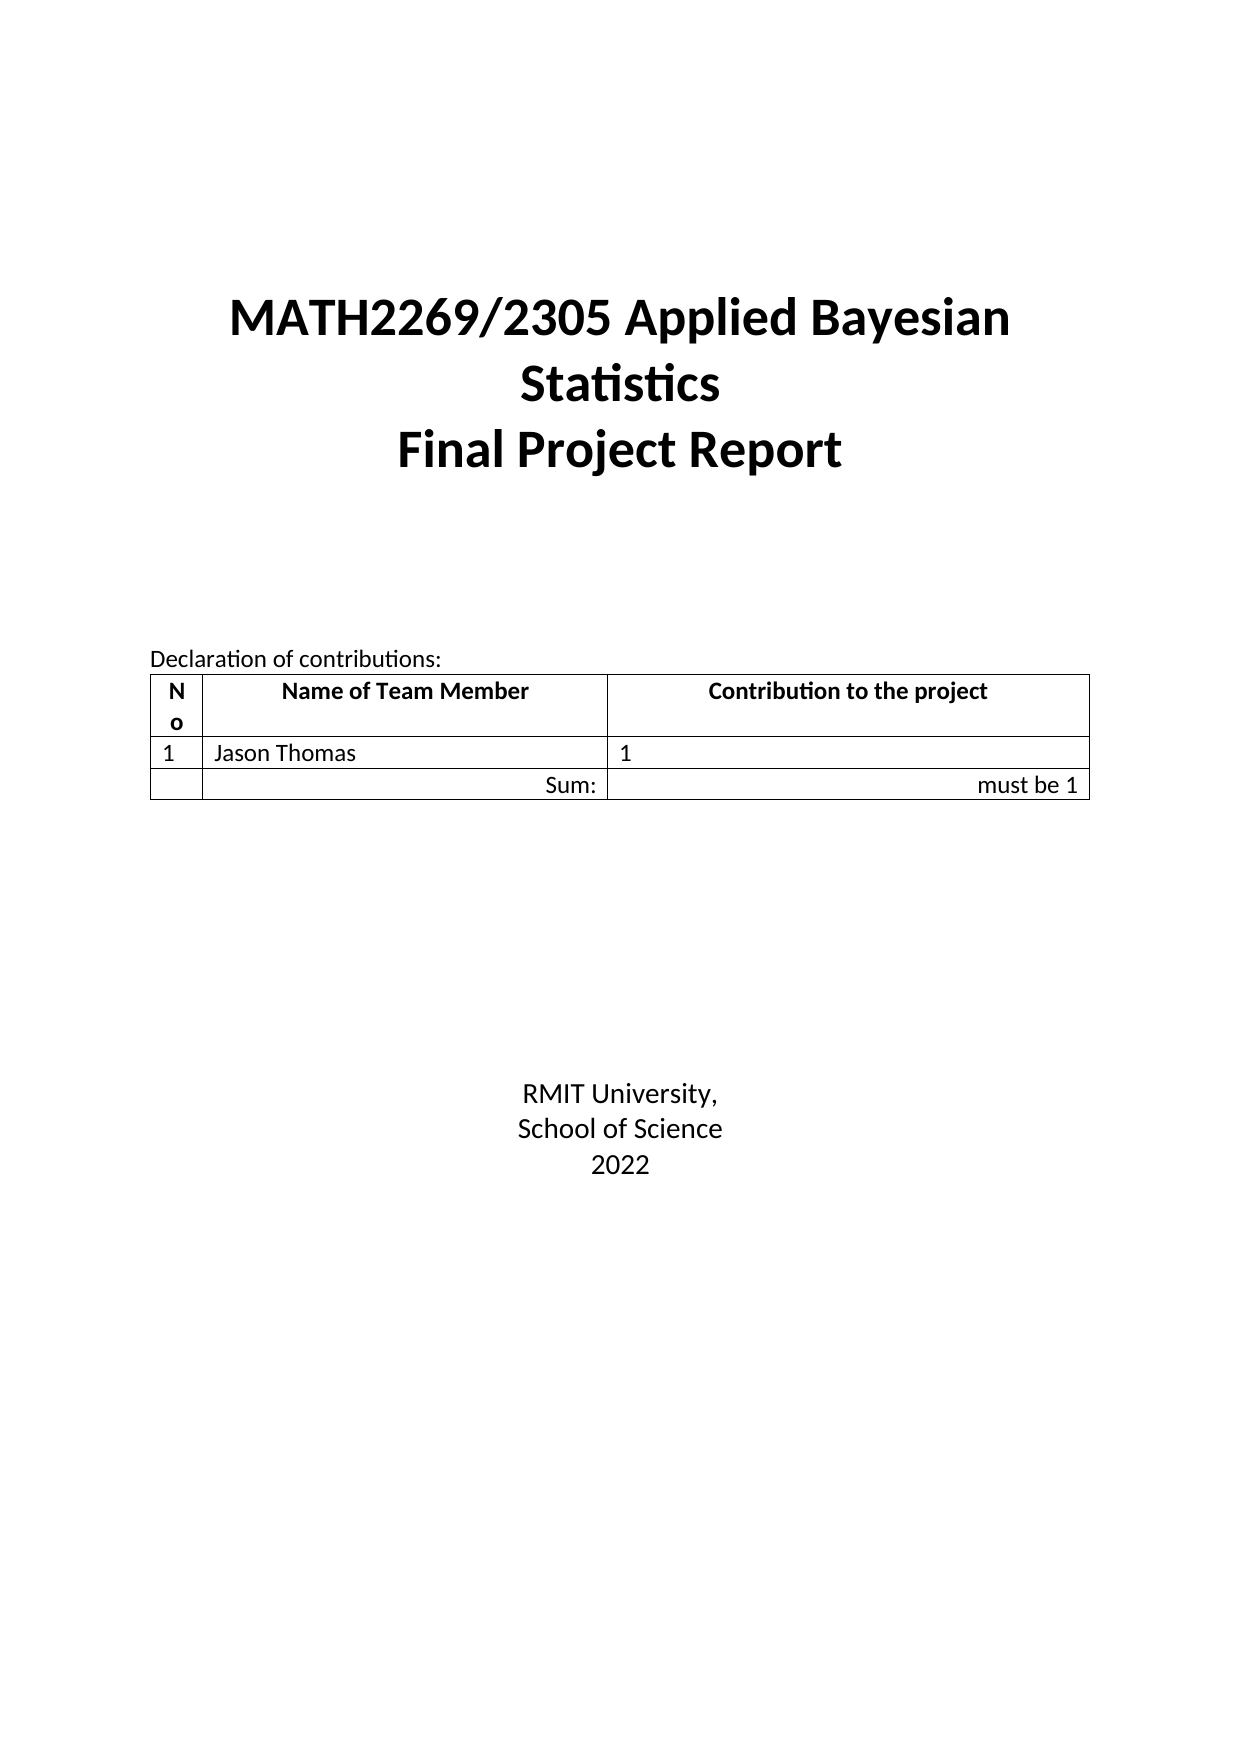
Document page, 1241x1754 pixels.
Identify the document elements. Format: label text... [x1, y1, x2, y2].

table_cell [151, 769, 202, 799]
text Declaration of contributions: [150, 643, 1090, 674]
table_header No [151, 675, 202, 736]
table_cell must be 1 [608, 769, 1089, 799]
table_cell 1 [608, 737, 1089, 768]
table_cell Sum: [203, 769, 607, 799]
table_header Name of Team Member [203, 675, 607, 736]
table_cell Jason Thomas [203, 737, 607, 768]
text Final Project Report [150, 414, 1090, 481]
text School of Science [150, 1111, 1090, 1146]
table_header Contribution to the project [608, 675, 1089, 736]
text 2022 [150, 1146, 1090, 1182]
table_cell 1 [151, 737, 202, 768]
text MATH2269/2305 Applied Bayesian Statistics [150, 282, 1090, 414]
text RMIT University, [150, 1075, 1090, 1111]
